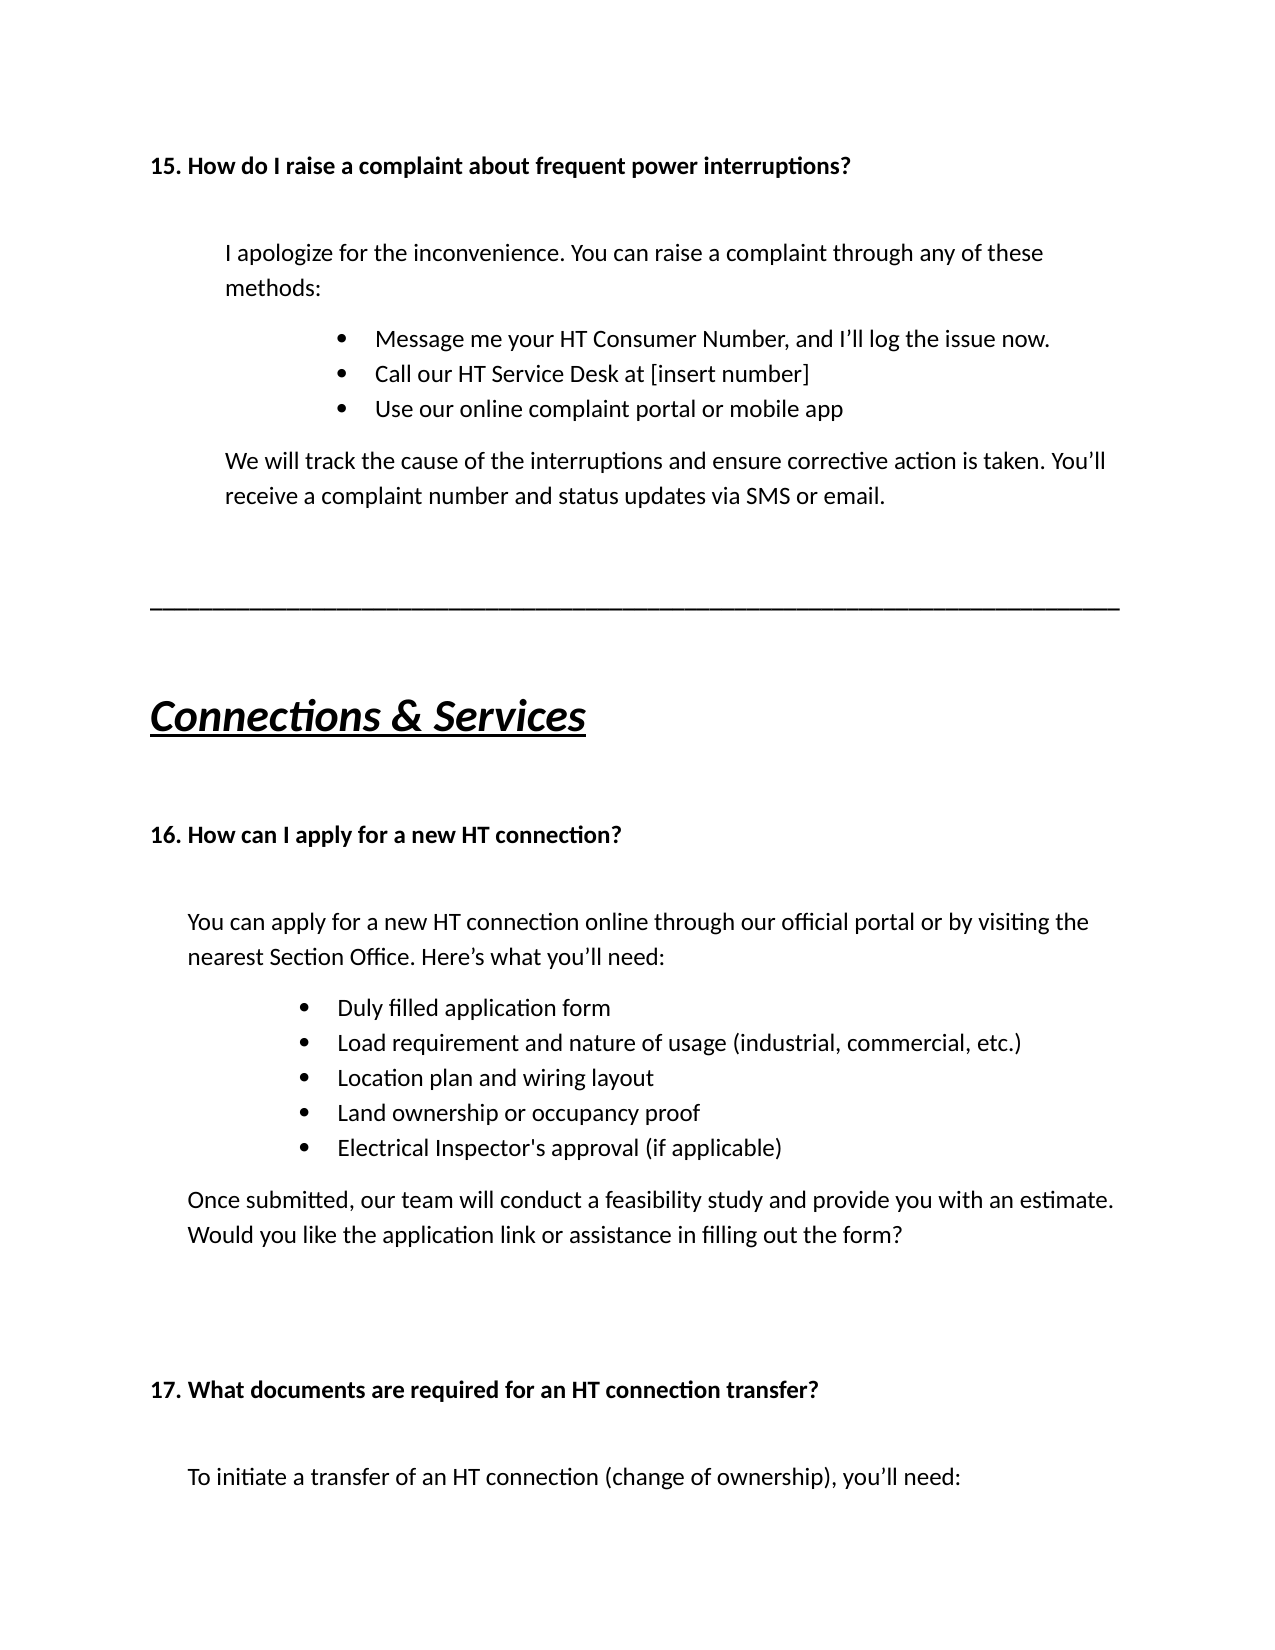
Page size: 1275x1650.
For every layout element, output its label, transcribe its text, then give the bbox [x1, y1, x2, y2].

text To initiate a transfer of an HT connection (change of ownership), you’ll need: [187, 1461, 1125, 1491]
list Location plan and wiring layout [300, 1063, 1125, 1093]
list Message me your HT Consumer Number, and I’ll log the issue now. [337, 323, 1125, 354]
list Call our HT Service Desk at [insert number] [337, 358, 1125, 389]
text I apologize for the inconvenience. You can raise a complaint through any of these methods: [225, 237, 1125, 302]
text 17. What documents are required for an HT connection transfer? [150, 1374, 1125, 1440]
text ______________________________________________________________________________ [150, 583, 1125, 614]
text 15. How do I raise a complaint about frequent power interruptions? [150, 150, 1125, 216]
text Connections & Services [150, 687, 1125, 743]
list Load requirement and nature of usage (industrial, commercial, etc.) [300, 1028, 1125, 1058]
text You can apply for a new HT connection online through our official portal or by visiting the nearest Section Office. Here’s what you’ll need: [187, 906, 1125, 971]
text 16. How can I apply for a new HT connection? [150, 819, 1125, 885]
list Land ownership or occupancy proof [300, 1098, 1125, 1128]
list Duly filled application form [300, 993, 1125, 1023]
list Use our online complaint portal or mobile app [337, 393, 1125, 424]
text We will track the cause of the interruptions and ensure corrective action is taken. You’ll receive a complaint number and status updates via SMS or email. [225, 445, 1125, 511]
text Once submitted, our team will conduct a feasibility study and provide you with an estimate. Would you like the application link or assistance in filling out the form? [187, 1184, 1125, 1250]
list Electrical Inspector's approval (if applicable) [300, 1133, 1125, 1163]
